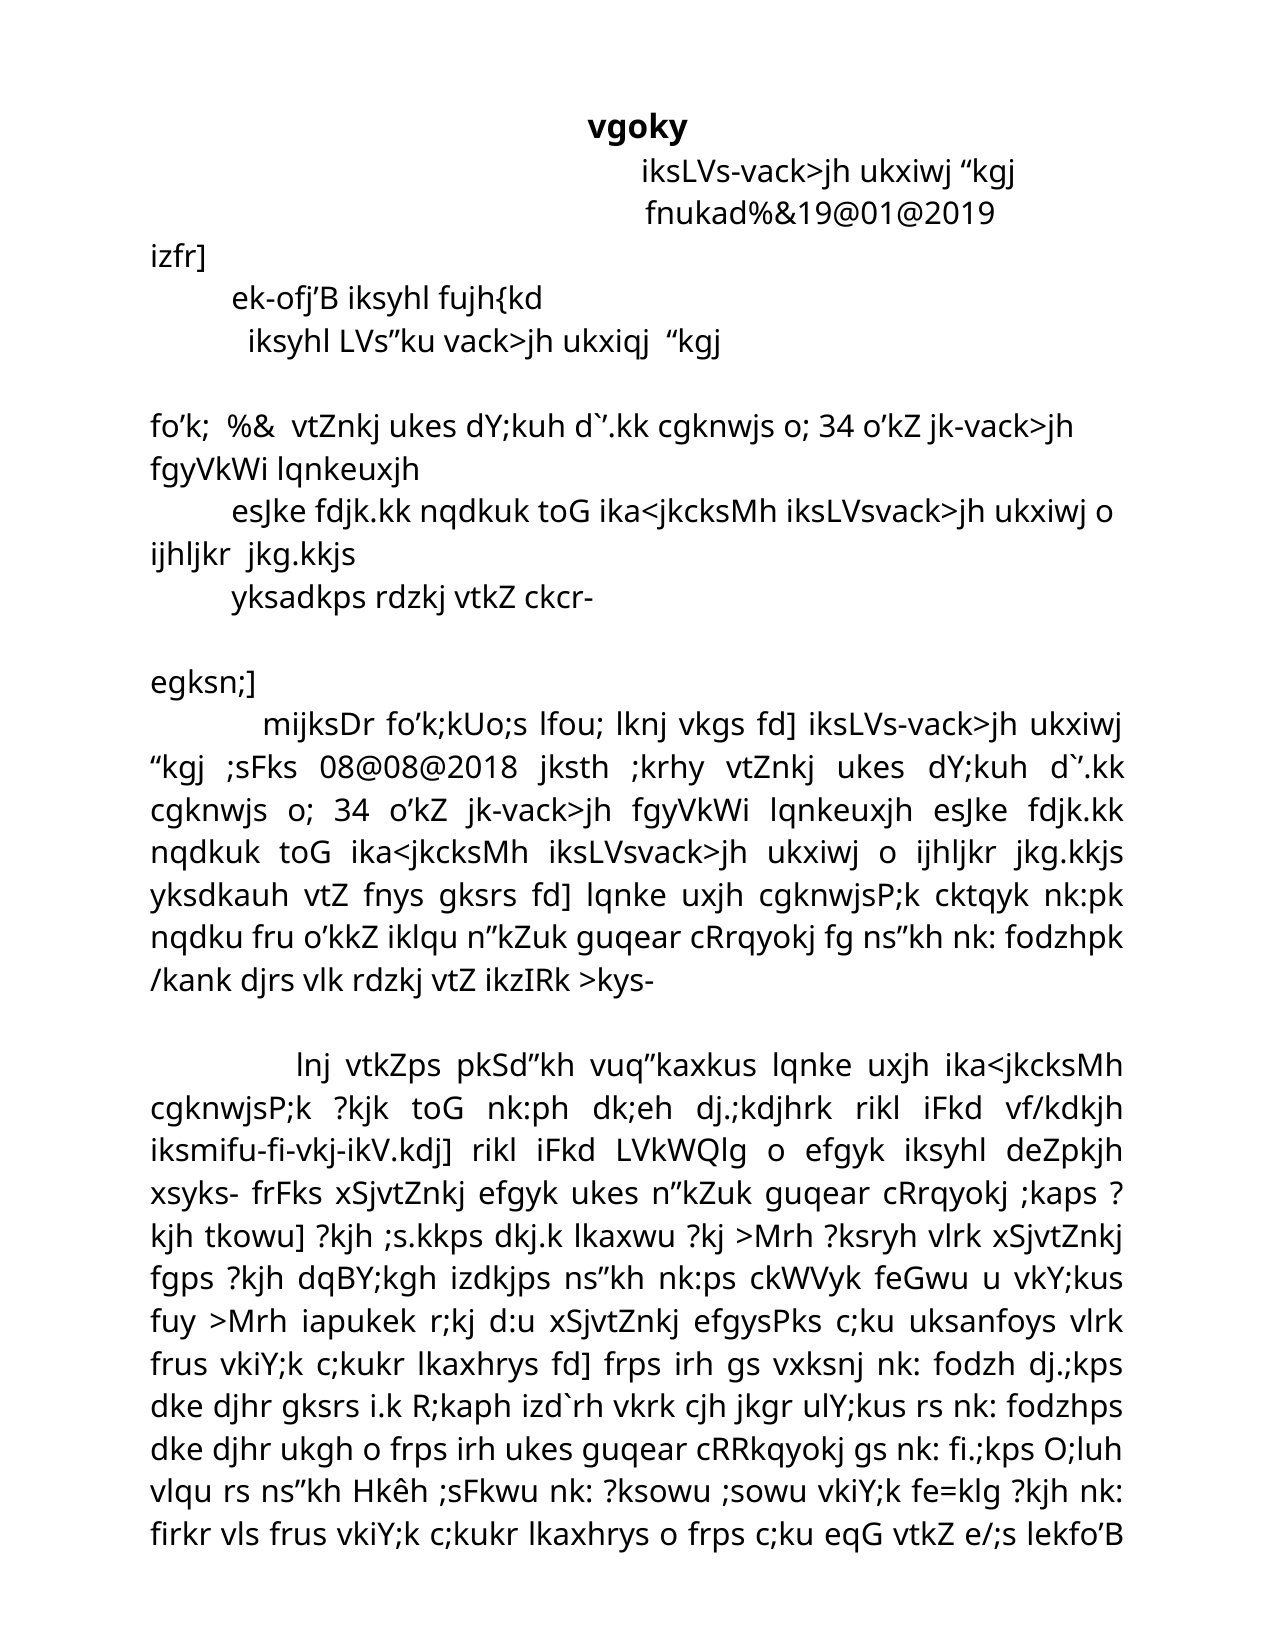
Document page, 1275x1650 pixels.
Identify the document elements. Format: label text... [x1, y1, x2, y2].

text mijksDr fo’k;kUo;s lfou; lknj vkgs fd] iksLVs-vack>jh ukxiwj “kgj ;sFks 08@08@2018 jksth ;krhy vtZnkj ukes dY;kuh d`’.kk cgknwjs o; 34 o’kZ jk-vack>jh fgyVkWi lqnkeuxjh esJke fdjk.kk nqdkuk toG ika<jkcksMh iksLVsvack>jh ukxiwj o ijhljkr jkg.kkjs yksdkauh vtZ fnys gksrs fd] lqnke uxjh cgknwjsP;k cktqyk nk:pk nqdku fru o’kkZ iklqu n”kZuk guqear cRrqyokj fg ns”kh nk: fodzhpk /kank djrs vlk rdzkj vtZ ikzIRk >kys- [150, 702, 1125, 1001]
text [150, 1043, 1125, 1554]
text iksLVs-vack>jh ukxiwj “kgj [150, 148, 1125, 191]
text yksadkps rdzkj vtkZ ckcr- [150, 574, 1125, 617]
text esJke fdjk.kk nqdkuk toG ika<jkcksMh iksLVsvack>jh ukxiwj o ijhljkr jkg.kkjs [150, 489, 1125, 574]
text vgoky [150, 103, 1125, 148]
text fnukad%&19@01@2019 [150, 191, 1125, 234]
text izfr] [150, 234, 1125, 276]
text ek-ofj’B iksyhl fujh{kd [150, 276, 1125, 319]
text iksyhl LVs”ku vack>jh ukxiqj “kgj [150, 319, 1125, 362]
text fo’k; %& vtZnkj ukes dY;kuh d`’.kk cgknwjs o; 34 o’kZ jk-vack>jh fgyVkWi lqnkeuxjh [150, 404, 1125, 489]
text egksn;] [150, 660, 1125, 702]
